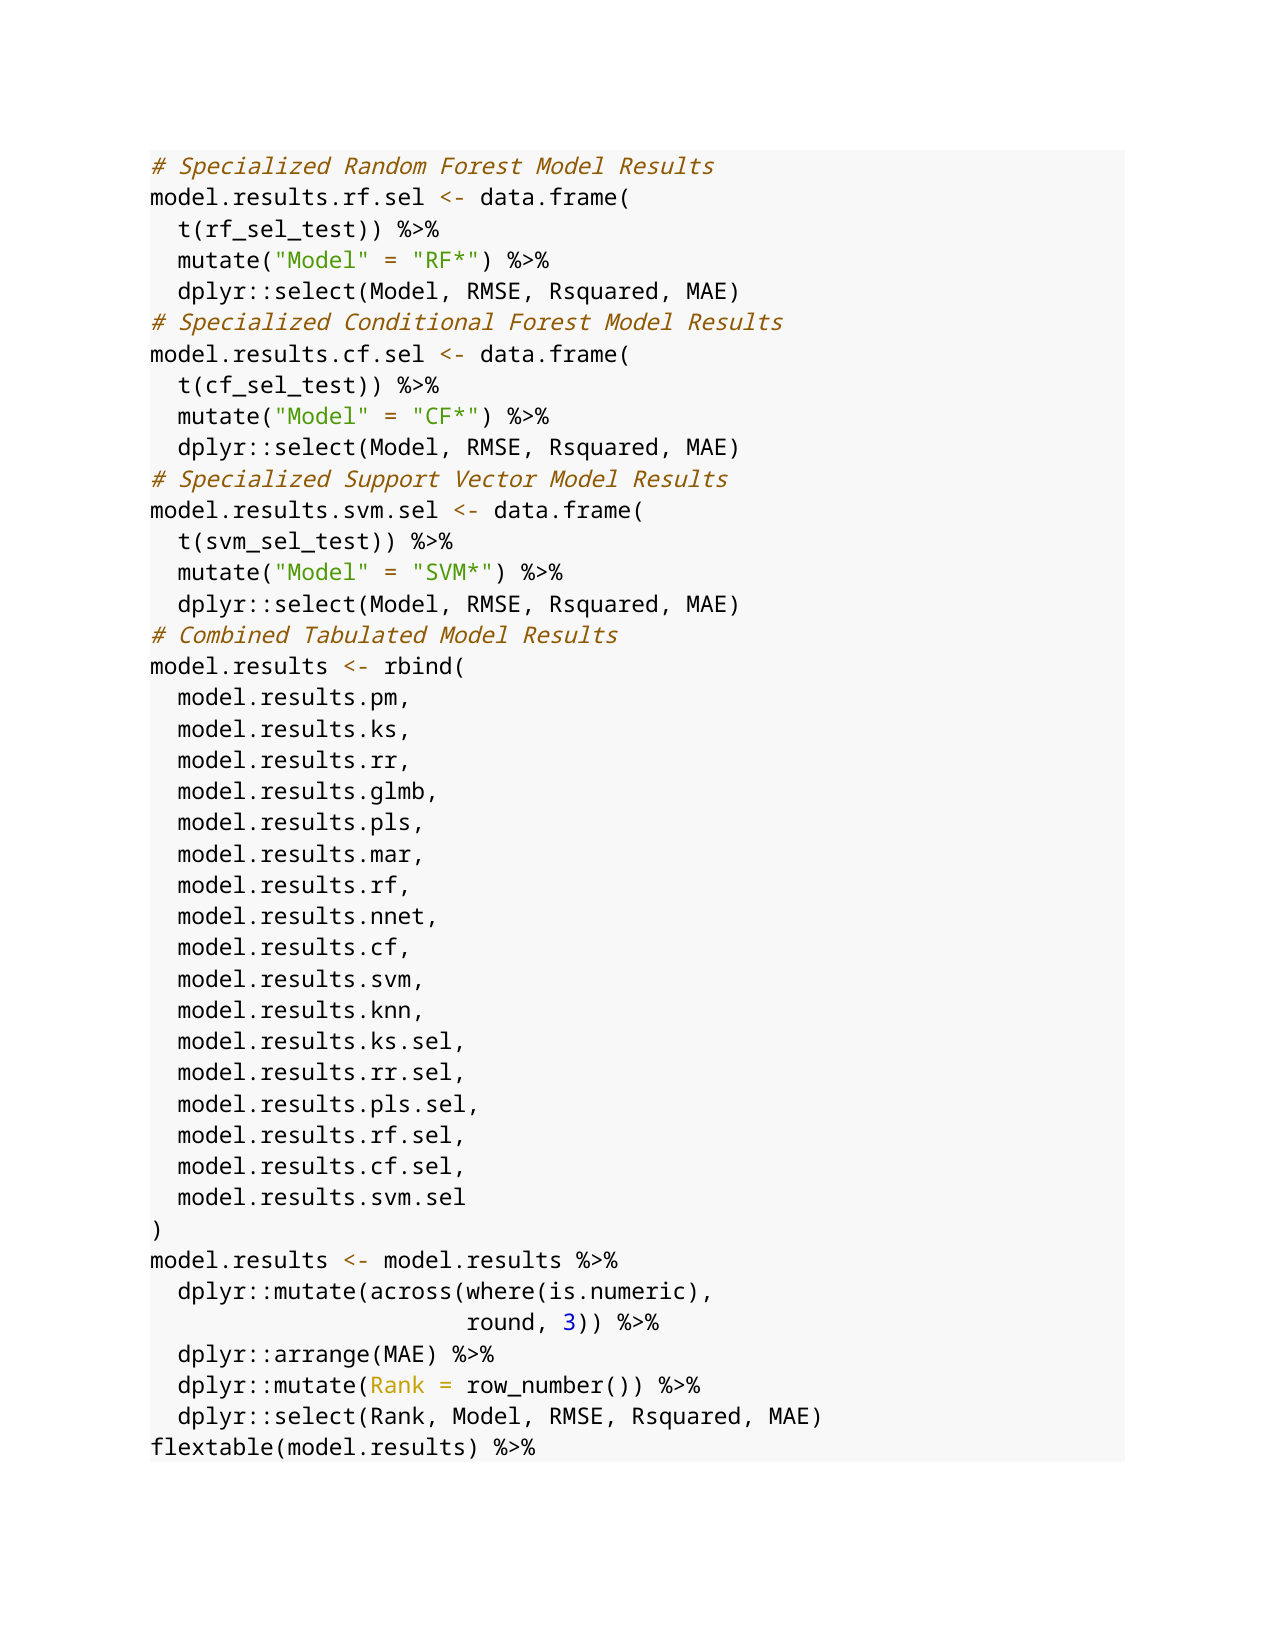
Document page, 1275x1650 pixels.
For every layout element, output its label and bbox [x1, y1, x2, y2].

text [150, 150, 1125, 1462]
